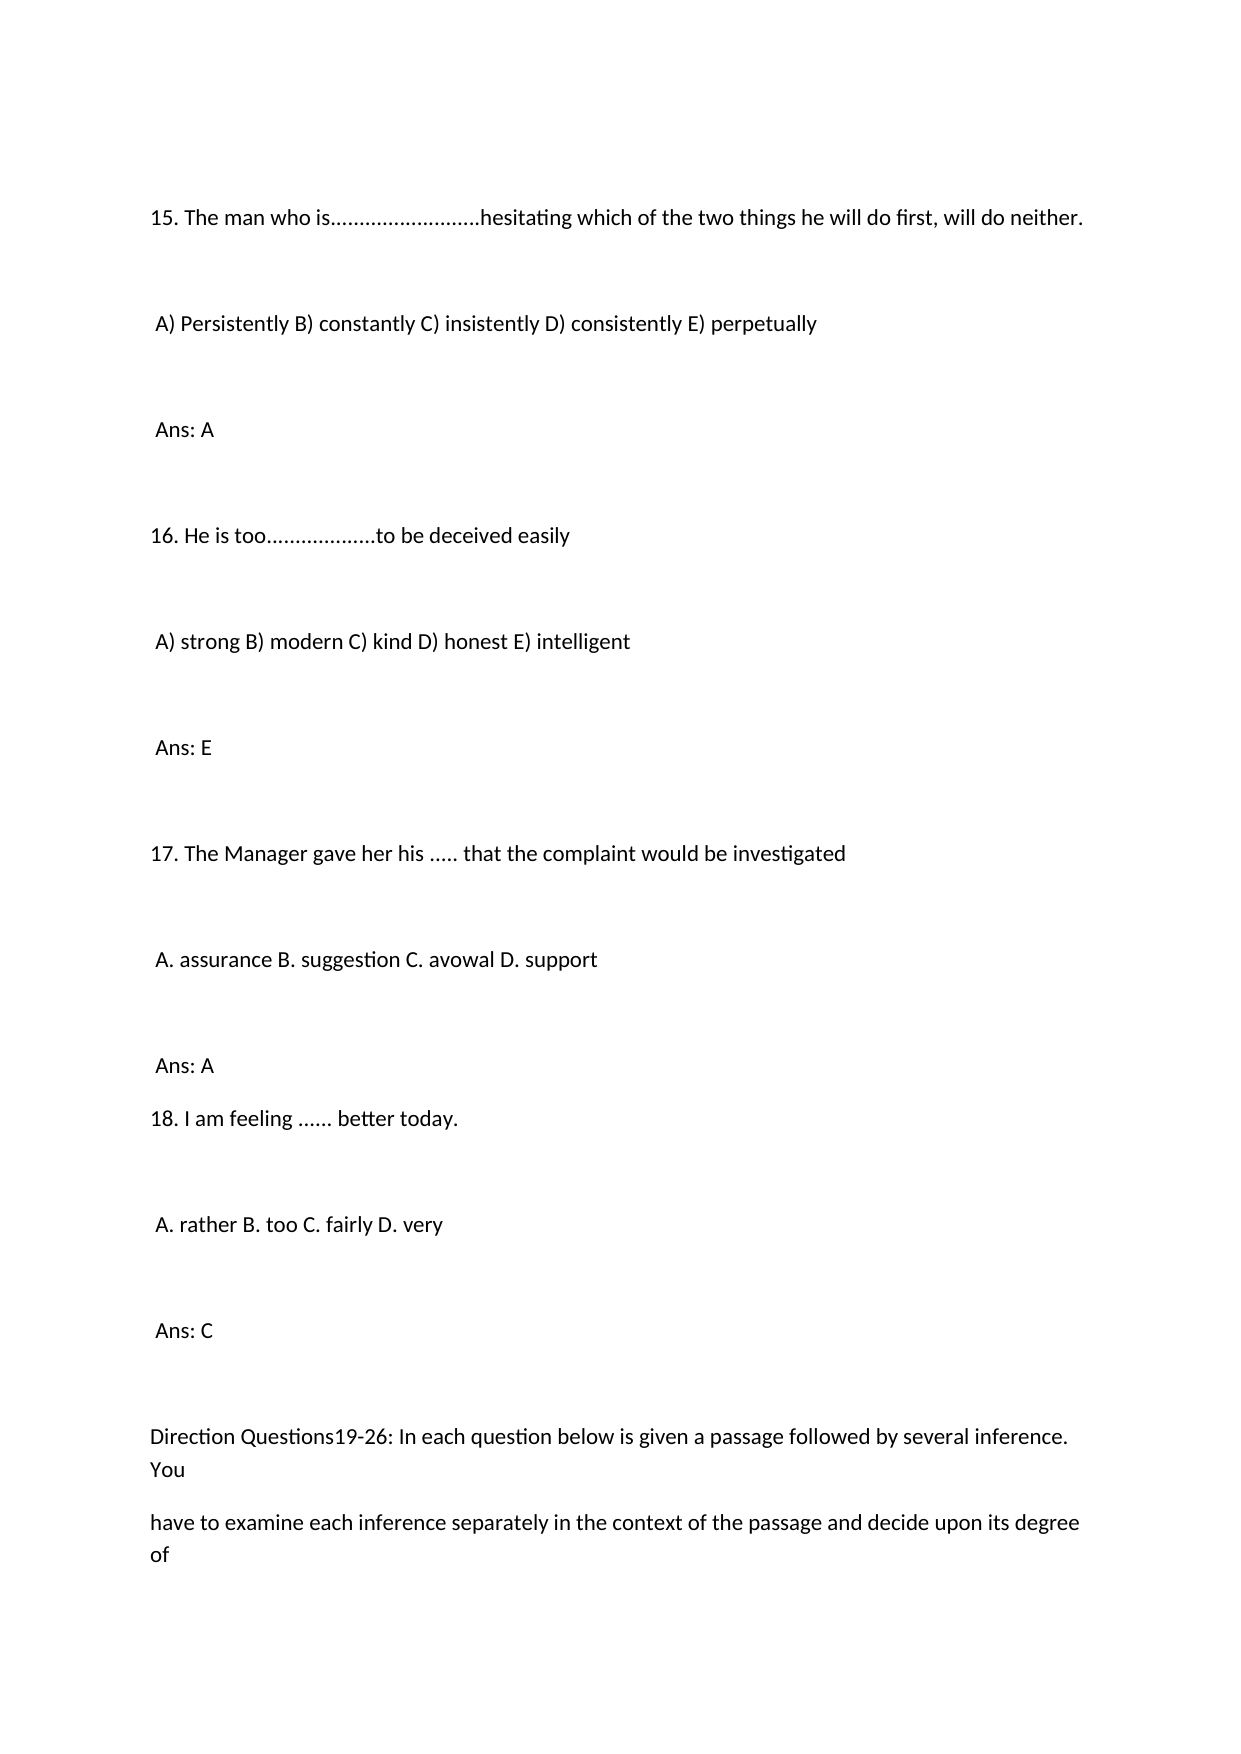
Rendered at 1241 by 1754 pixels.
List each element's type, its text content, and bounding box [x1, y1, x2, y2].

text Ans: E [150, 733, 1090, 761]
text A. assurance B. suggestion C. avowal D. support [150, 945, 1090, 973]
text Direction Questions19-26: In each question below is given a passage followed by several inference. You [150, 1422, 1090, 1483]
text 15. The man who is..........................hesitating which of the two things he will do first, will do neither. [150, 203, 1090, 231]
text Ans: A [150, 415, 1090, 443]
text A. rather B. too C. fairly D. very [150, 1210, 1090, 1238]
text A) Persistently B) constantly C) insistently D) consistently E) perpetually [150, 309, 1090, 337]
text have to examine each inference separately in the context of the passage and decide upon its degree of [150, 1508, 1090, 1568]
text 16. He is too...................to be deceived easily [150, 521, 1090, 549]
text 18. I am feeling ...... better today. [150, 1104, 1090, 1132]
text 17. The Manager gave her his ..... that the complaint would be investigated [150, 839, 1090, 867]
text Ans: C [150, 1316, 1090, 1344]
text A) strong B) modern C) kind D) honest E) intelligent [150, 627, 1090, 655]
text Ans: A [150, 1051, 1090, 1079]
